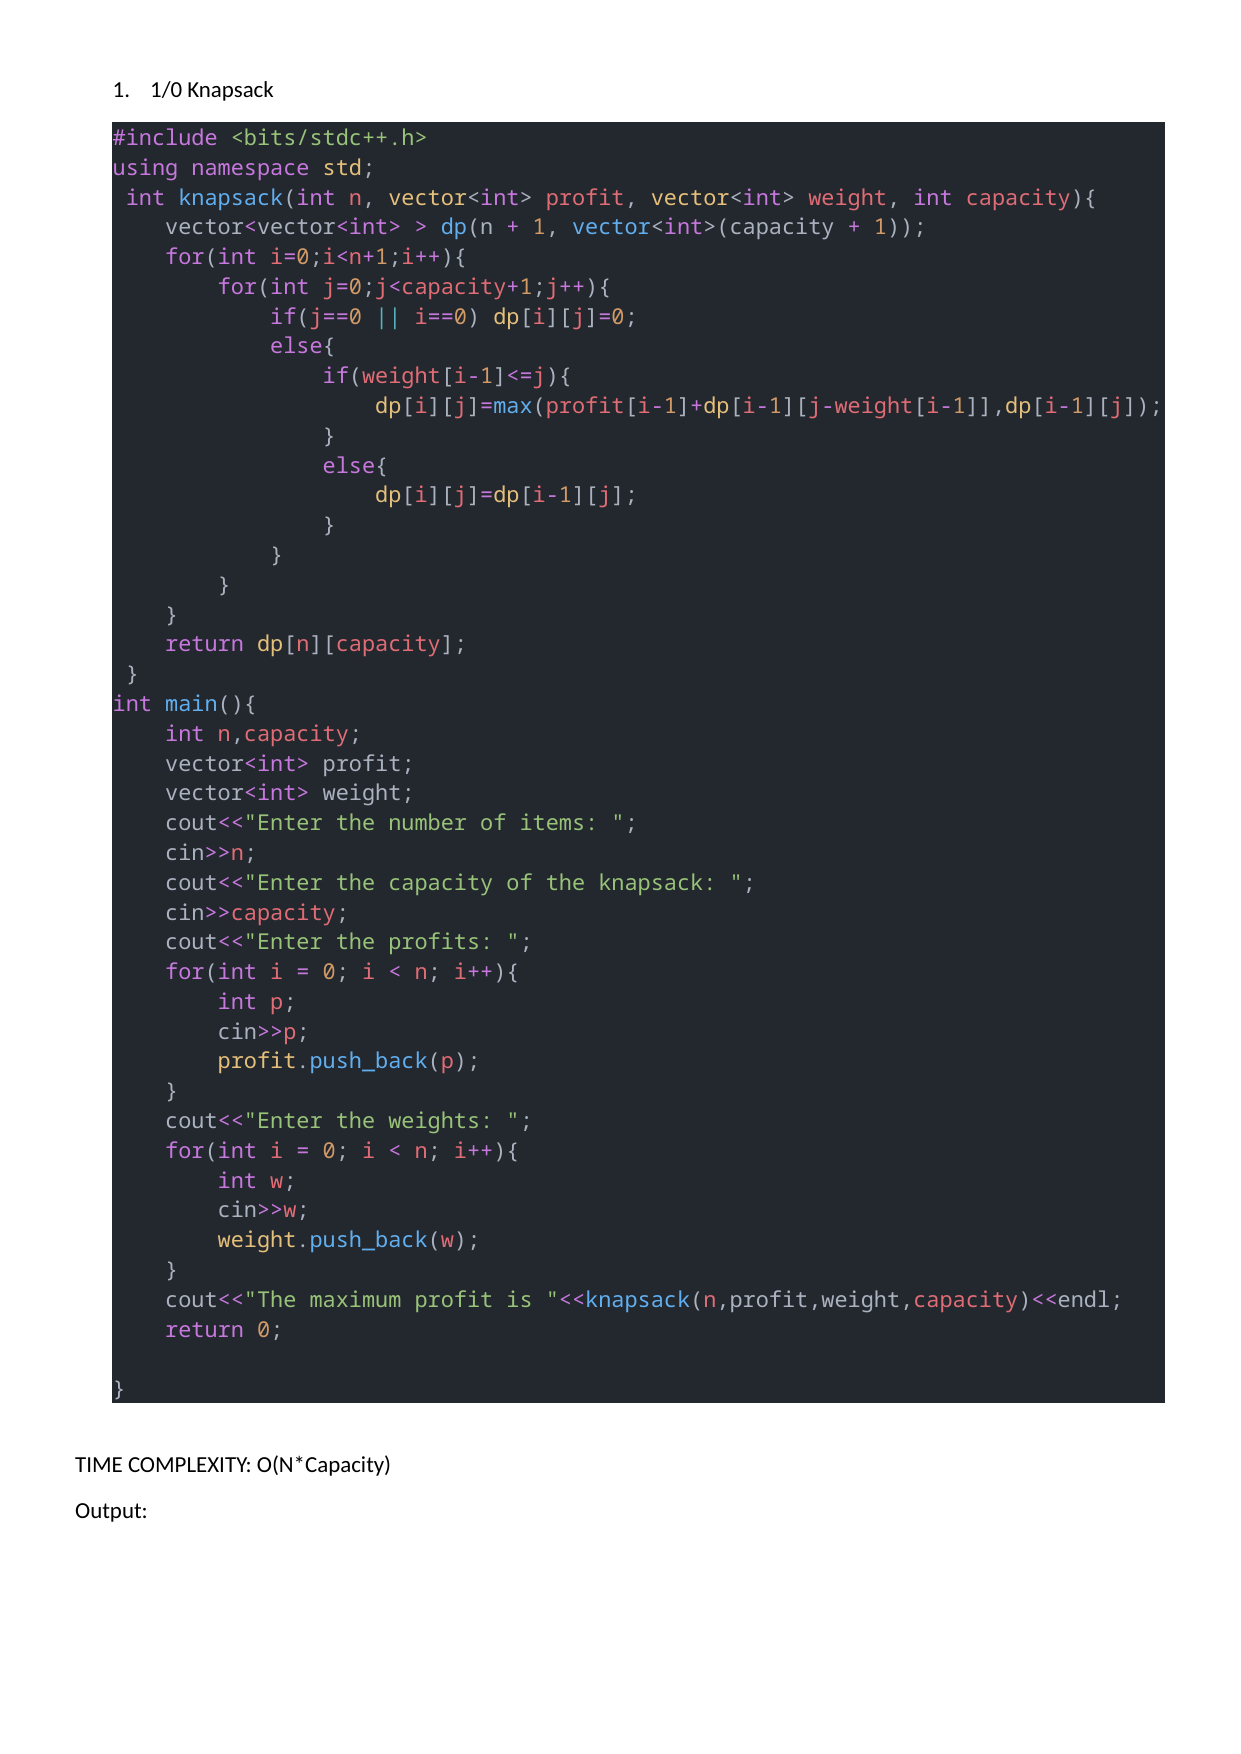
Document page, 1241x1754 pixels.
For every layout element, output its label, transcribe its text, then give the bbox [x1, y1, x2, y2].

text } [112, 509, 1165, 539]
text #include <bits/stdc++.h> [112, 122, 1165, 152]
text Output: [75, 1497, 1165, 1525]
text } [112, 420, 1165, 449]
text return 0; [112, 1313, 1165, 1343]
text else{ [112, 449, 1165, 479]
text else{ [112, 330, 1165, 360]
text cout<<"Enter the capacity of the knapsack: "; [112, 867, 1165, 896]
text vector<vector<int> > dp(n + 1, vector<int>(capacity + 1)); [112, 211, 1165, 241]
text dp[i][j]=dp[i-1][j]; [112, 479, 1165, 509]
text return dp[n][capacity]; [112, 628, 1165, 658]
text cin>>p; [112, 1016, 1165, 1045]
text for(int i=0;i<n+1;i++){ [112, 241, 1165, 271]
text if(weight[i-1]<=j){ [112, 360, 1165, 390]
text cin>>n; [112, 837, 1165, 867]
text } [112, 658, 1165, 688]
text } [112, 1254, 1165, 1284]
text cout<<"Enter the weights: "; [112, 1105, 1165, 1135]
text } [112, 569, 1165, 598]
text weight.push_back(w); [112, 1224, 1165, 1254]
text int w; [112, 1164, 1165, 1194]
text } [112, 598, 1165, 628]
text cout<<"Enter the number of items: "; [112, 807, 1165, 837]
text cout<<"Enter the profits: "; [112, 926, 1165, 956]
text int main(){ [112, 688, 1165, 718]
text } [112, 1075, 1165, 1105]
text if(j==0 || i==0) dp[i][j]=0; [112, 301, 1165, 330]
text using namespace std; [112, 152, 1165, 181]
text for(int j=0;j<capacity+1;j++){ [112, 271, 1165, 301]
text profit.push_back(p); [112, 1045, 1165, 1075]
text int n,capacity; [112, 718, 1165, 747]
text } [112, 1373, 1165, 1403]
text int p; [112, 986, 1165, 1016]
text vector<int> weight; [112, 777, 1165, 807]
text cin>>capacity; [112, 896, 1165, 926]
text dp[i][j]=max(profit[i-1]+dp[i-1][j-weight[i-1]],dp[i-1][j]); [112, 390, 1165, 420]
text int knapsack(int n, vector<int> profit, vector<int> weight, int capacity){ [112, 181, 1165, 211]
text } [112, 539, 1165, 569]
list 1/0 Knapsack [112, 75, 1165, 103]
text for(int i = 0; i < n; i++){ [112, 1135, 1165, 1164]
text TIME COMPLEXITY: O(N*Capacity) [75, 1450, 1165, 1478]
text for(int i = 0; i < n; i++){ [112, 956, 1165, 986]
text vector<int> profit; [112, 747, 1165, 777]
text cin>>w; [112, 1194, 1165, 1224]
text cout<<"The maximum profit is "<<knapsack(n,profit,weight,capacity)<<endl; [112, 1284, 1165, 1313]
